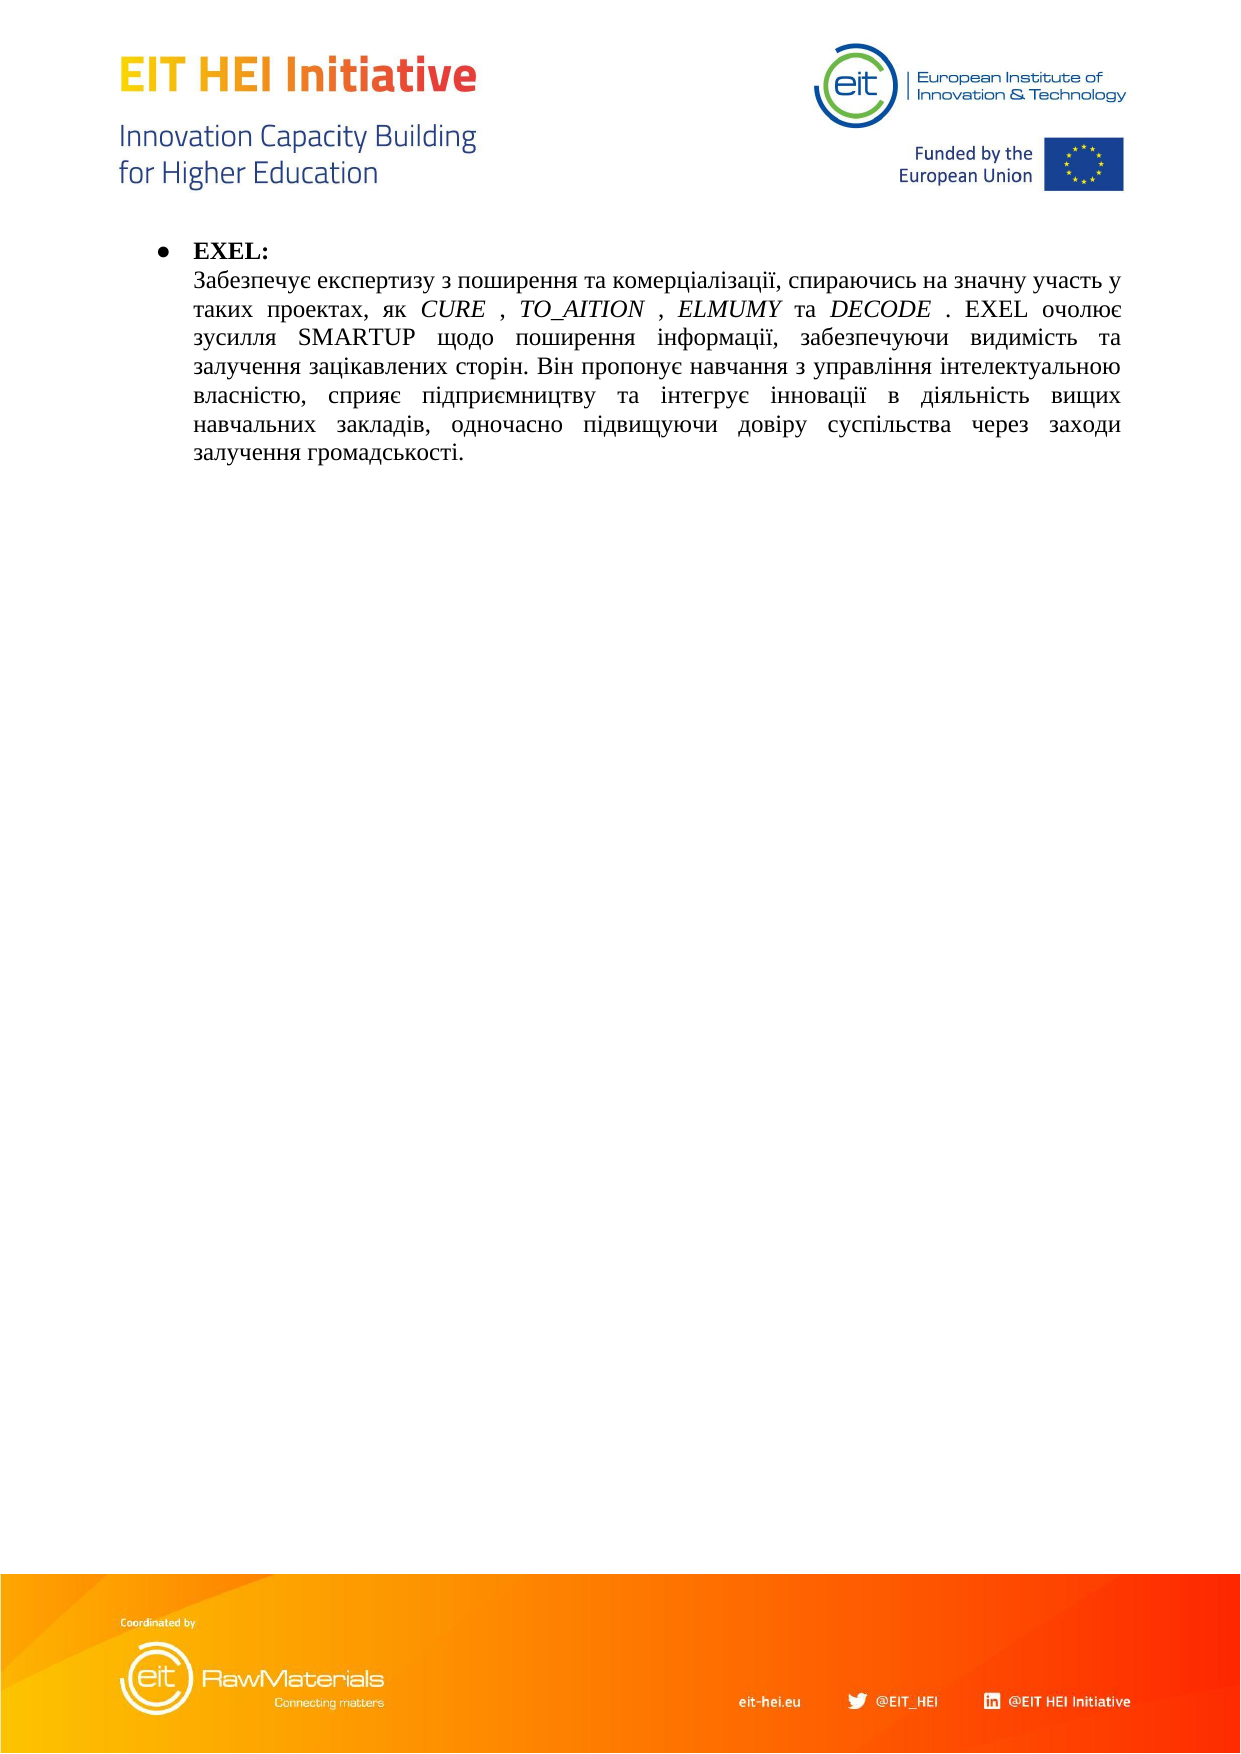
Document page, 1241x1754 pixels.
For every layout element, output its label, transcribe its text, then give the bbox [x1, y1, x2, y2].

picture [0, 1574, 1241, 1753]
picture [0, 0, 1241, 237]
list EXEL: Забезпечує експертизу з поширення та комерціалізації, спираючись на значну участь у таких проектах, як CURE , TO_AITION , ELMUMY та DECODE . EXEL очолює зусилля SMARTUP щодо поширення інформації, забезпечуючи видимість та залучення зацікавлених сторін. Він пропонує навчання з управління інтелектуальною власністю, сприяє підприємництву та інтегрує інновації в діяльність вищих навчальних закладів, одночасно підвищуючи довіру суспільства через заходи залучення громадськості. [156, 236, 1122, 466]
